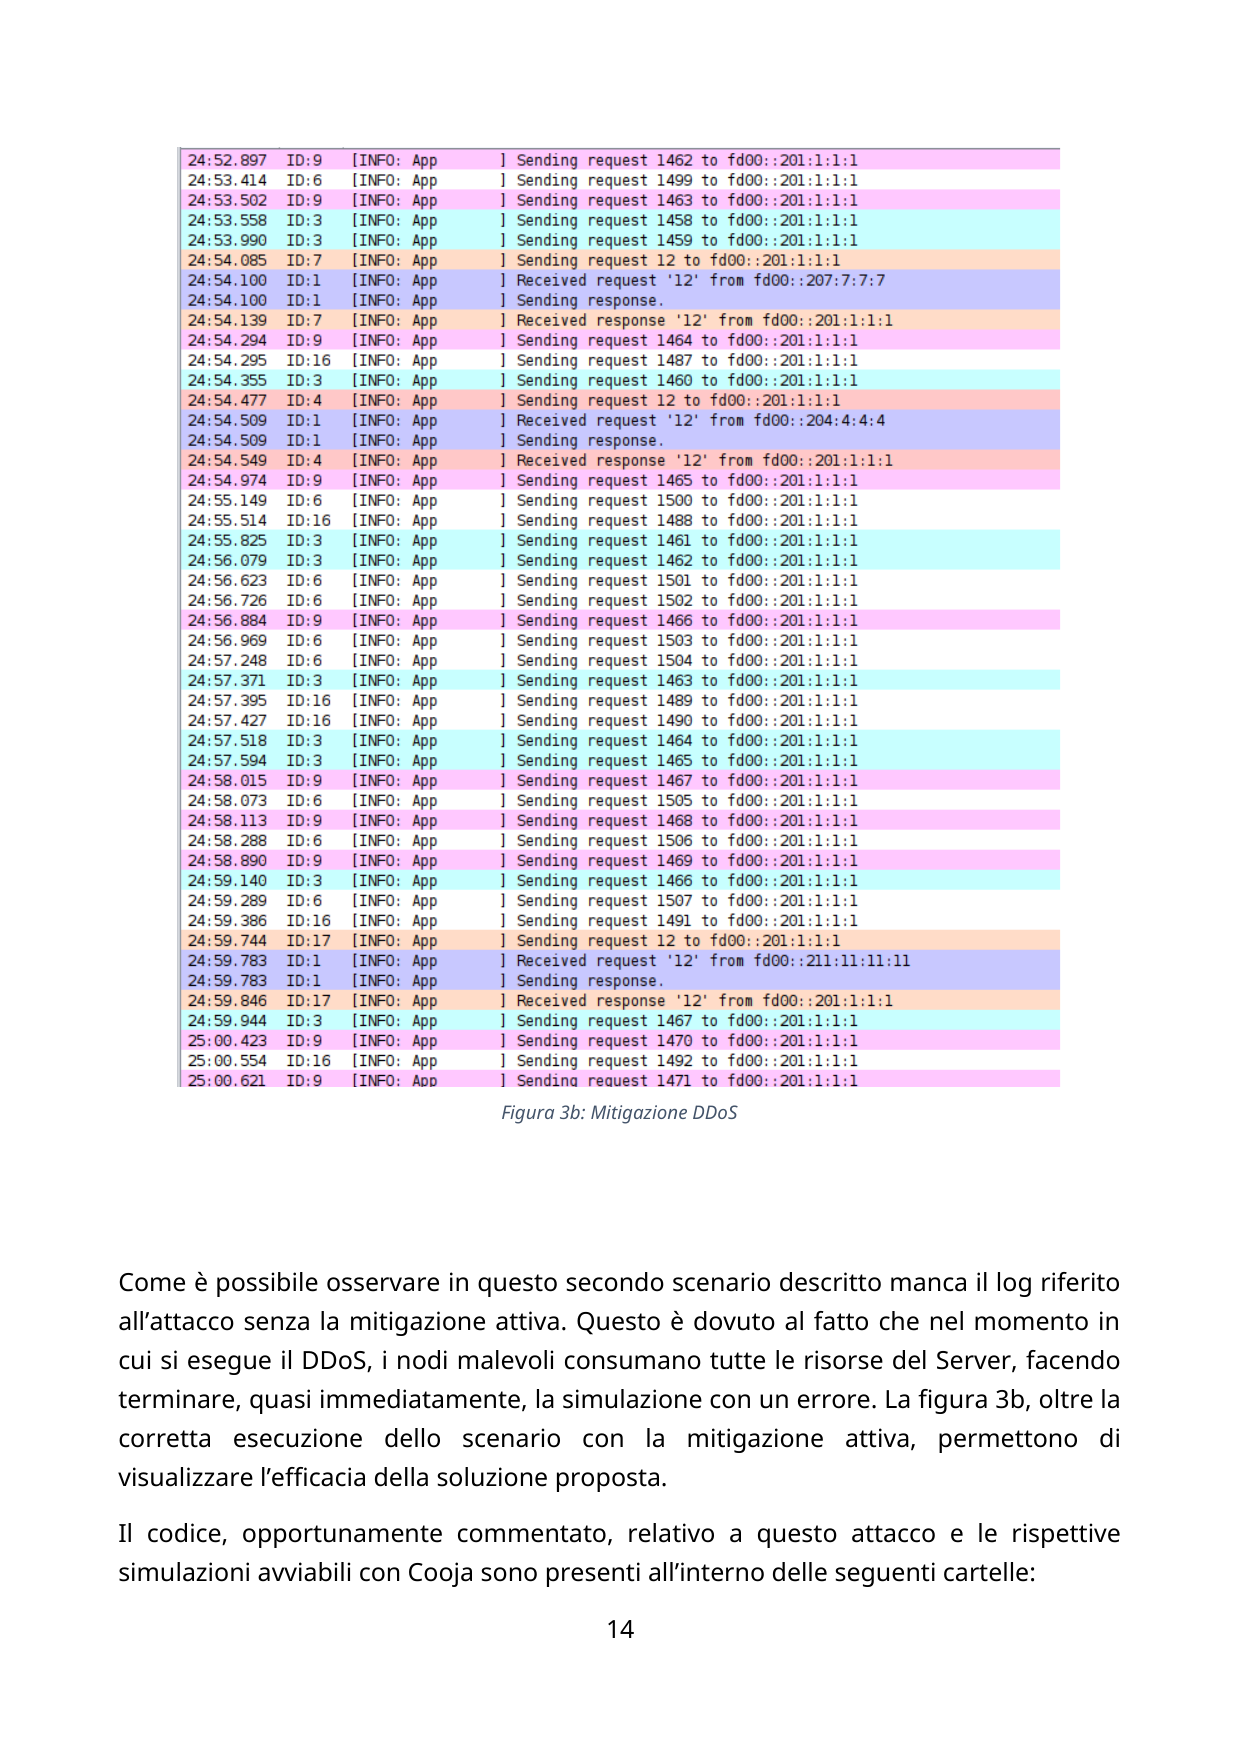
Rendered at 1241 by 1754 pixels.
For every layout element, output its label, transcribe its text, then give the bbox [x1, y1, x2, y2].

text Il codice, opportunamente commentato, relativo a questo attacco e le rispettive simulazioni avviabili con Cooja sono presenti all’interno delle seguenti cartelle: [118, 1516, 1122, 1589]
text Come è possibile osservare in questo secondo scenario descritto manca il log riferito all’attacco senza la mitigazione attiva. Questo è dovuto al fatto che nel momento in cui si esegue il DDoS, i nodi malevoli consumano tutte le risorse del Server, facendo terminare, quasi immediatamente, la simulazione con un errore. La figura 3b, oltre la corretta esecuzione dello scenario con la mitigazione attiva, permettono di visualizzare l’efficacia della soluzione proposta. [118, 1264, 1122, 1494]
picture [175, 147, 1060, 1085]
